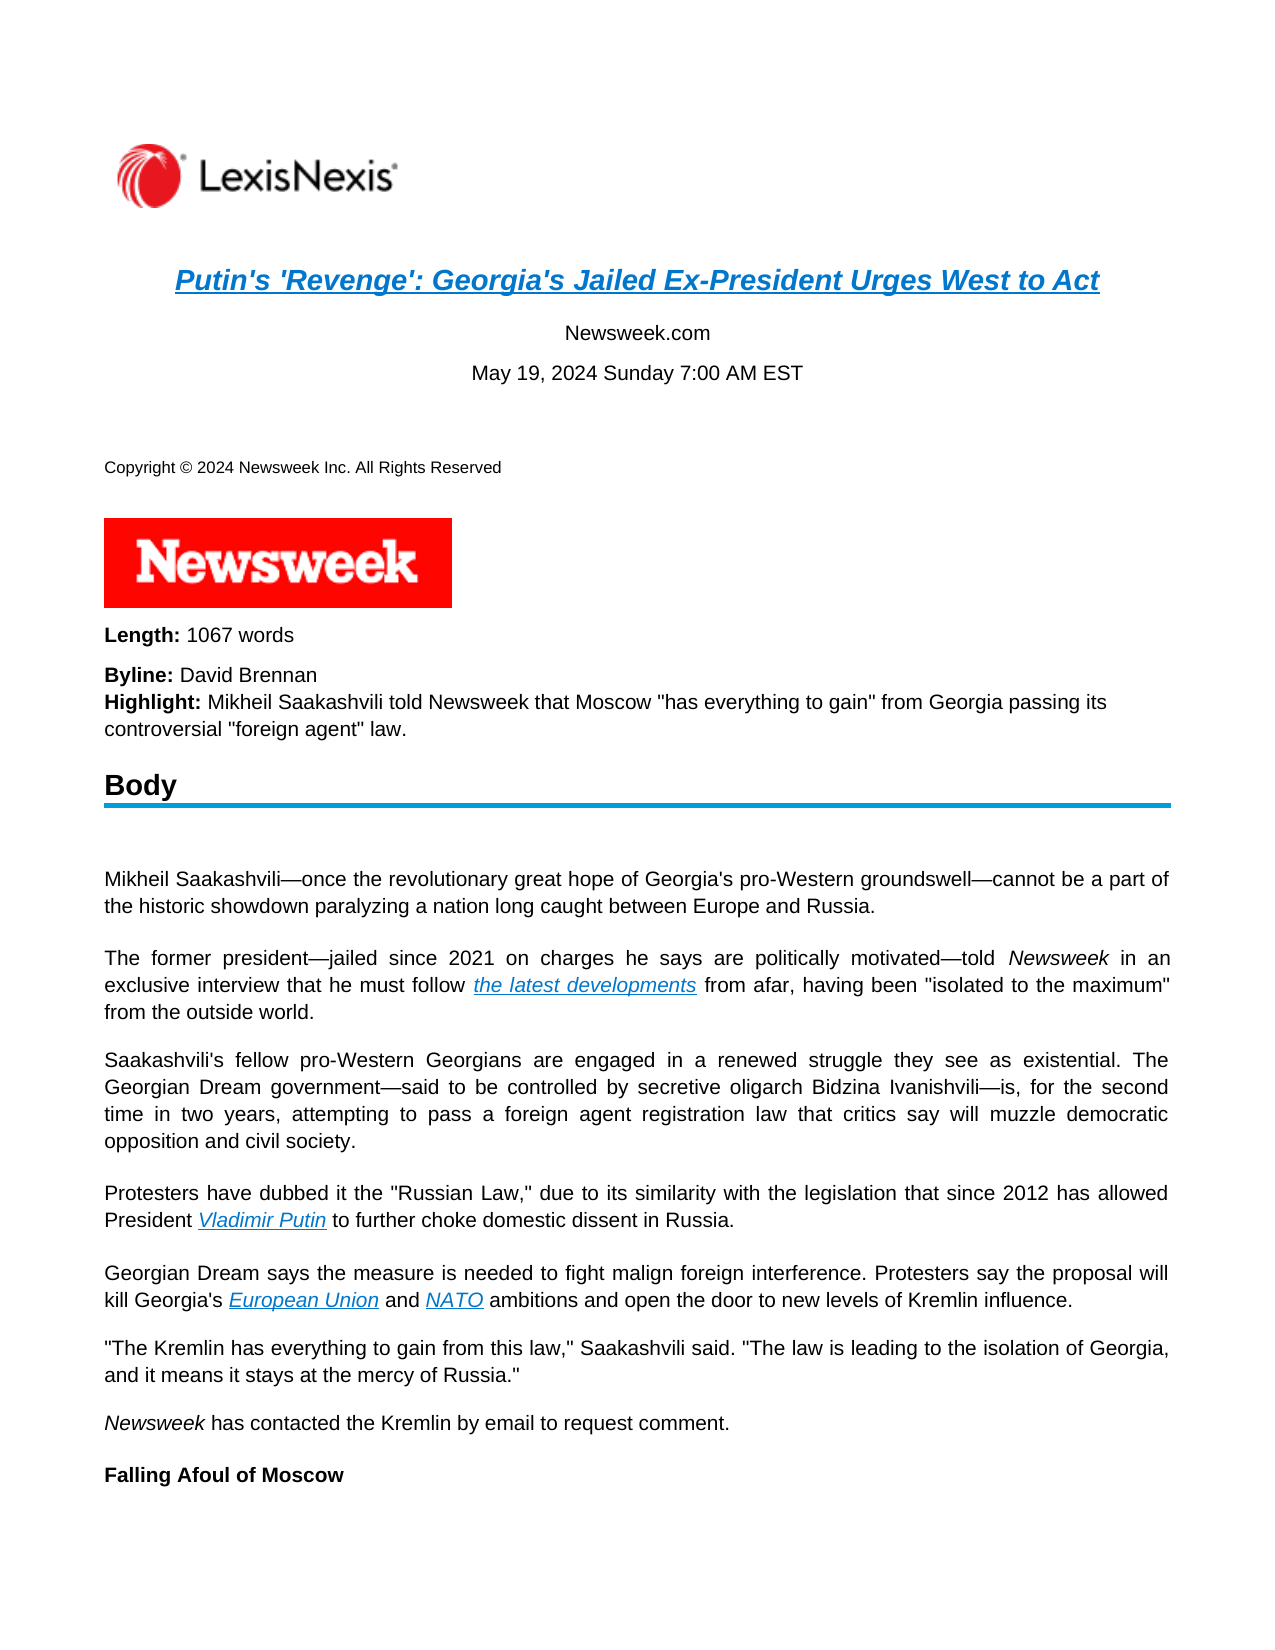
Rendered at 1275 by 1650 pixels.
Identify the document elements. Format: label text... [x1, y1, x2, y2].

picture [104, 518, 452, 608]
text Saakashvili's fellow pro-Western Georgians are engaged in a renewed struggle they see as existential. The Georgian Dream government—said to be controlled by secretive oligarch Bidzina Ivanishvili—is, for the second time in two years, attempting to pass a foreign agent registration law that critics say will muzzle democratic opposition and civil society. [104, 1045, 1171, 1153]
text Falling Afoul of Moscow [104, 1459, 1171, 1486]
text "The Kremlin has everything to gain from this law," Saakashvili said. "The law is leading to the isolation of Georgia, and it means it stays at the mercy of Russia." [104, 1332, 1171, 1386]
text Body [104, 766, 1171, 801]
subtitle Putin's 'Revenge': Georgia's Jailed Ex-President Urges West to Act [104, 261, 1171, 297]
text Byline: David Brennan [104, 660, 1171, 687]
text The former president—jailed since 2021 on charges he says are politically motivated—told Newsweek in an exclusive interview that he must follow the latest developments from afar, having been "isolated to the maximum" from the outside world. [104, 943, 1171, 1024]
text Georgian Dream says the measure is needed to fight malign foreign interference. Protesters say the proposal will kill Georgia's European Union and NATO ambitions and open the door to new levels of Kremlin influence. [104, 1257, 1171, 1311]
text Highlight: Mikheil Saakashvili told Newsweek that Moscow "has everything to gain" from Georgia passing its controversial "foreign agent" law. [104, 687, 1171, 741]
text May 19, 2024 Sunday 7:00 AM EST [104, 357, 1171, 384]
text Length: 1067 words [104, 620, 1171, 647]
text Copyright © 2024 Newsweek Inc. All Rights Reserved [104, 426, 1171, 477]
text Newsweek has contacted the Kremlin by email to request comment. [104, 1407, 1171, 1434]
text Protesters have dubbed it the "Russian Law," due to its similarity with the legislation that since 2012 has allowed President Vladimir Putin to further choke domestic dissent in Russia. [104, 1178, 1171, 1232]
picture [104, 144, 412, 208]
text Mikheil Saakashvili—once the revolutionary great hope of Georgia's pro-Western groundswell—cannot be a part of the historic showdown paralyzing a nation long caught between Europe and Russia. [104, 863, 1171, 918]
text Newsweek.com [104, 318, 1171, 345]
